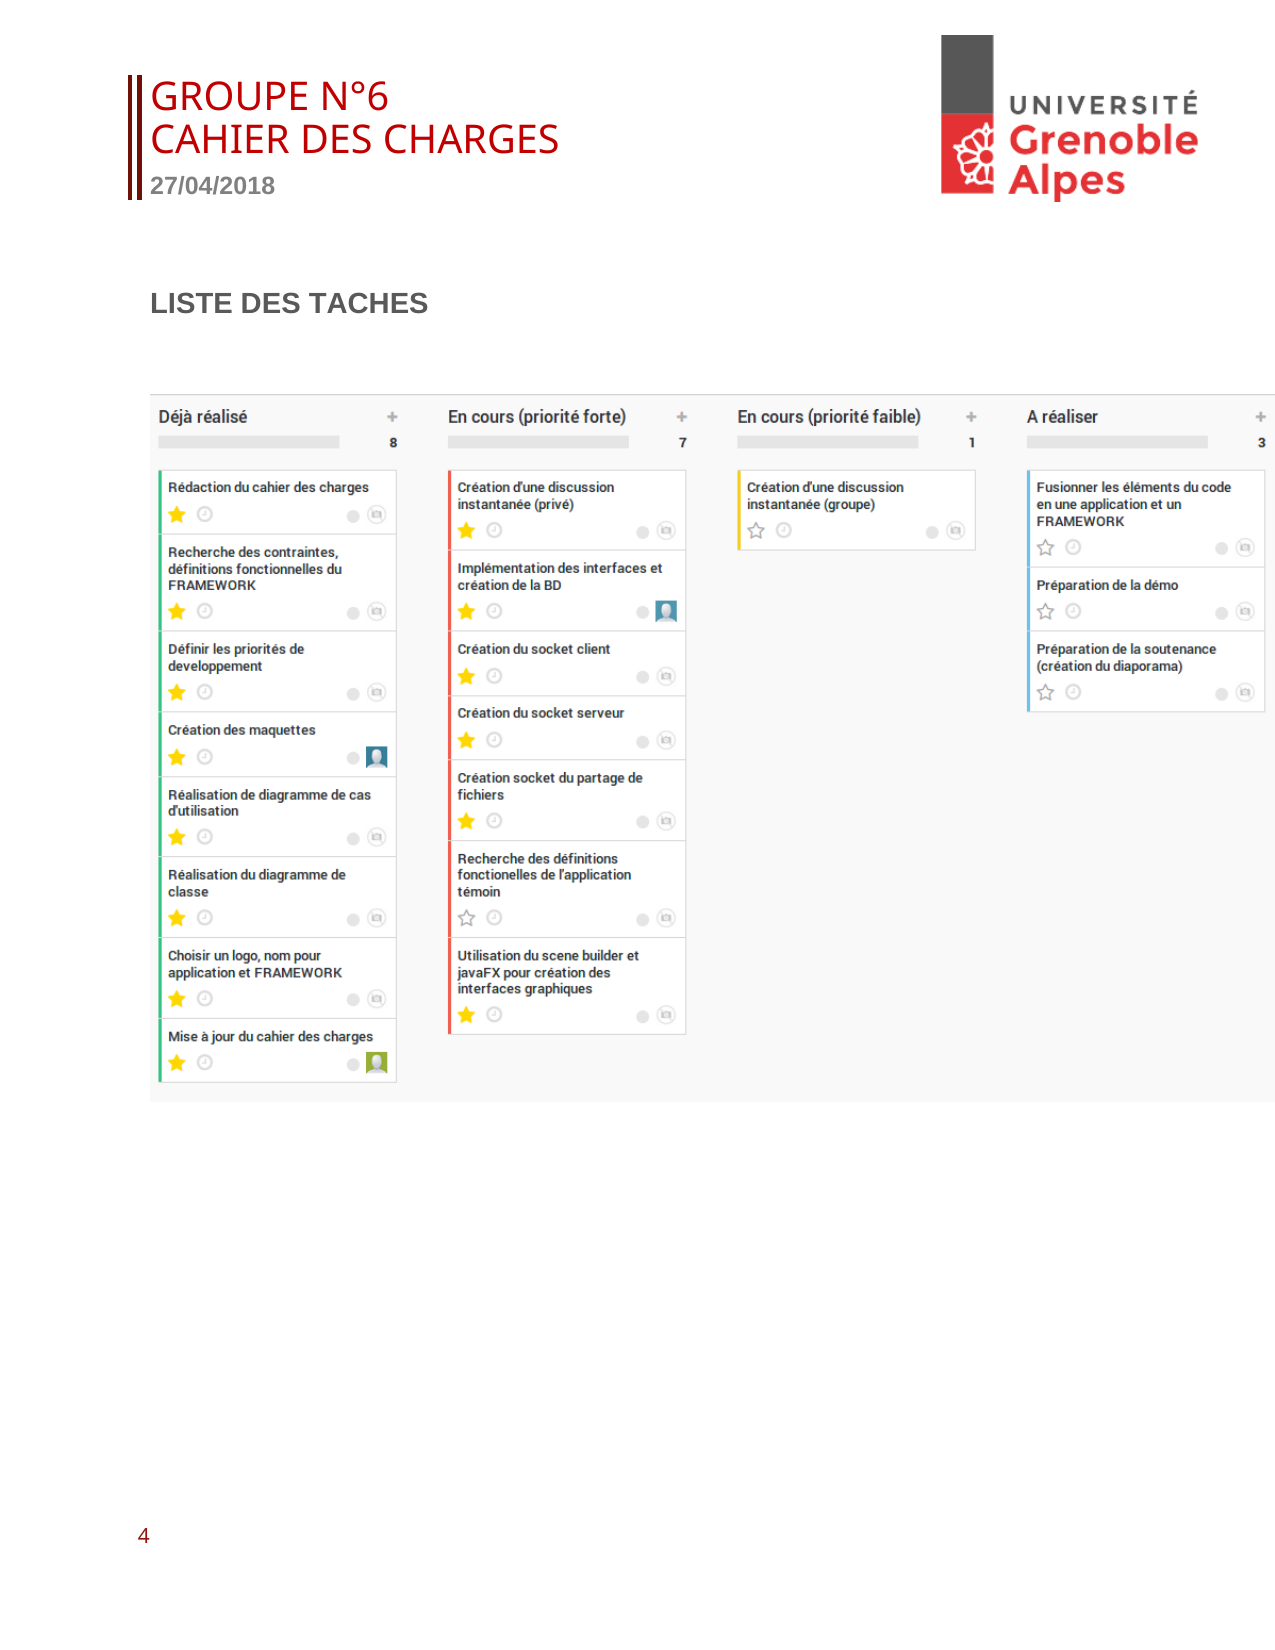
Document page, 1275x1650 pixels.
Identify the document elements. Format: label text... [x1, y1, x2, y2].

picture [150, 392, 1275, 1102]
subtitle Liste des taches [150, 286, 1125, 320]
picture [941, 35, 1198, 202]
